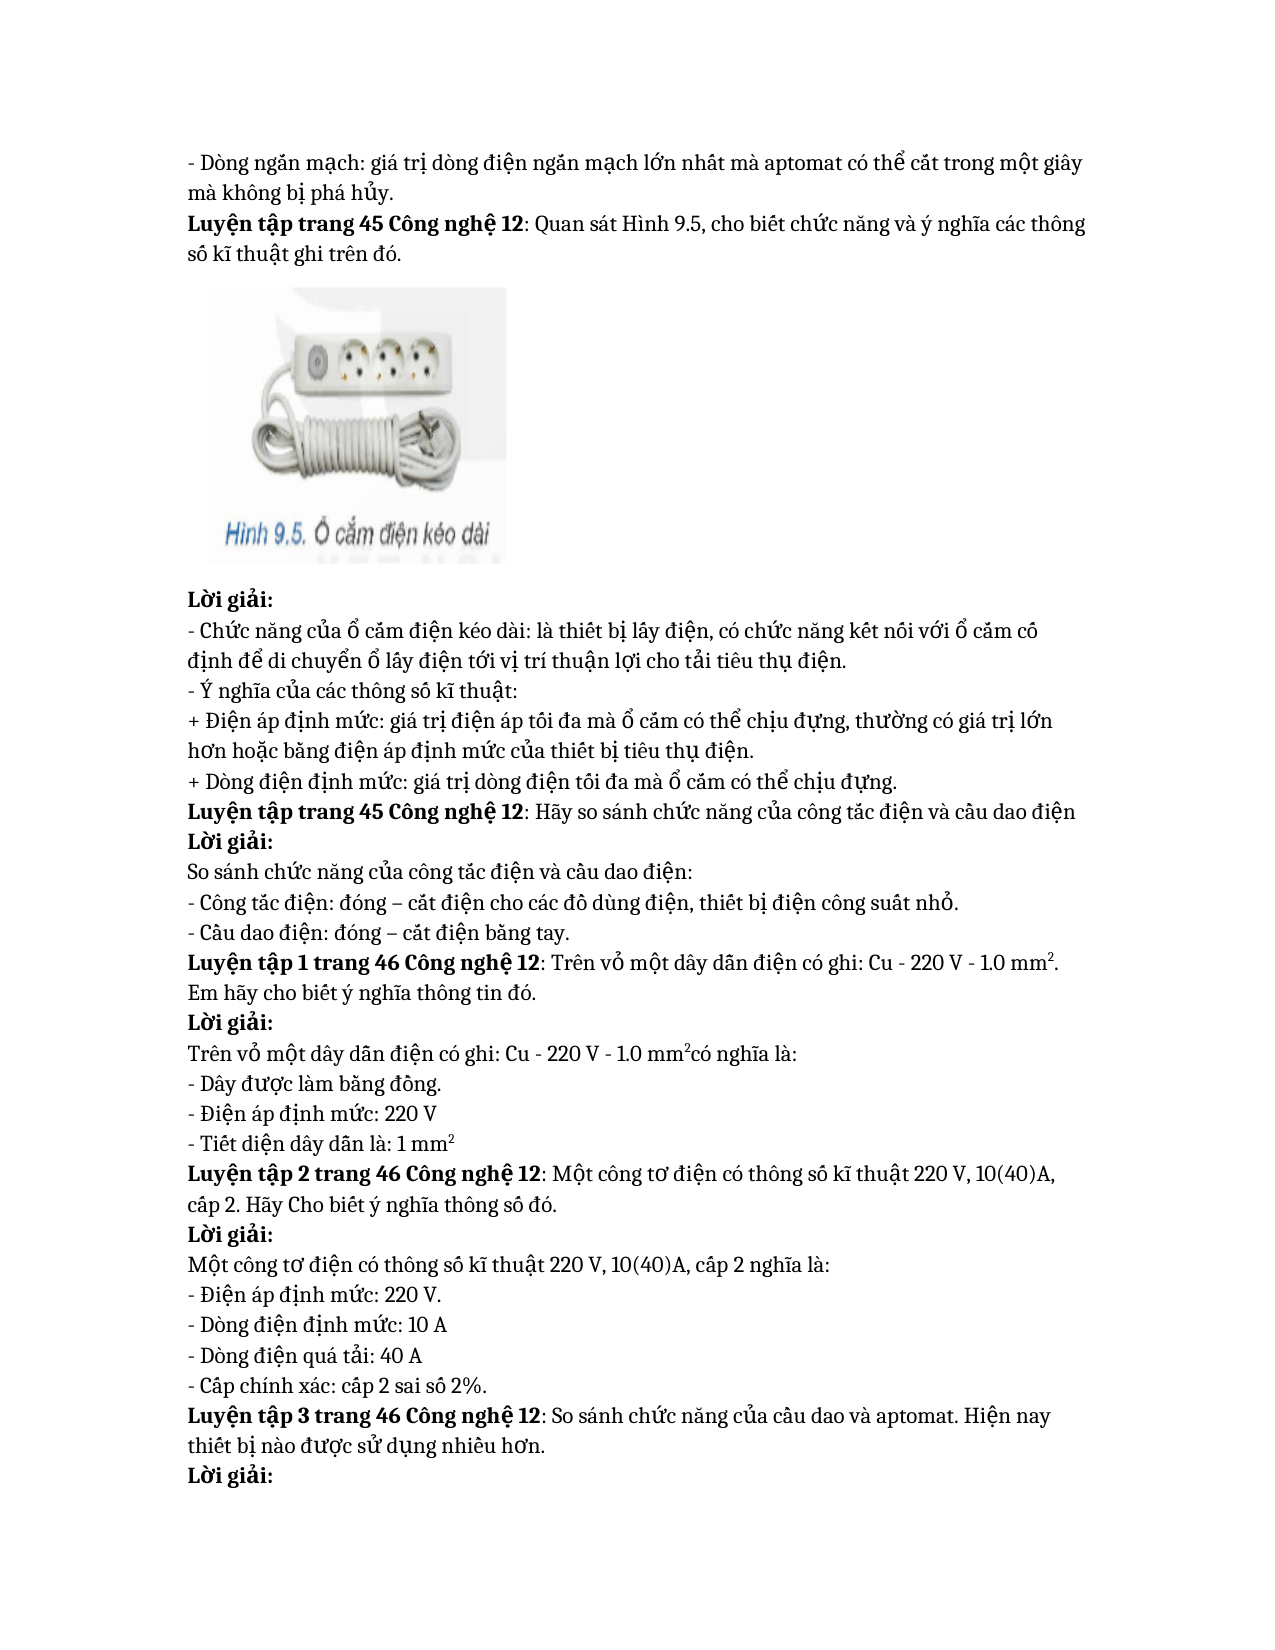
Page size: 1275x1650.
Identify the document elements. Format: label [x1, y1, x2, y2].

picture [206, 270, 519, 584]
text [187, 150, 1087, 1489]
